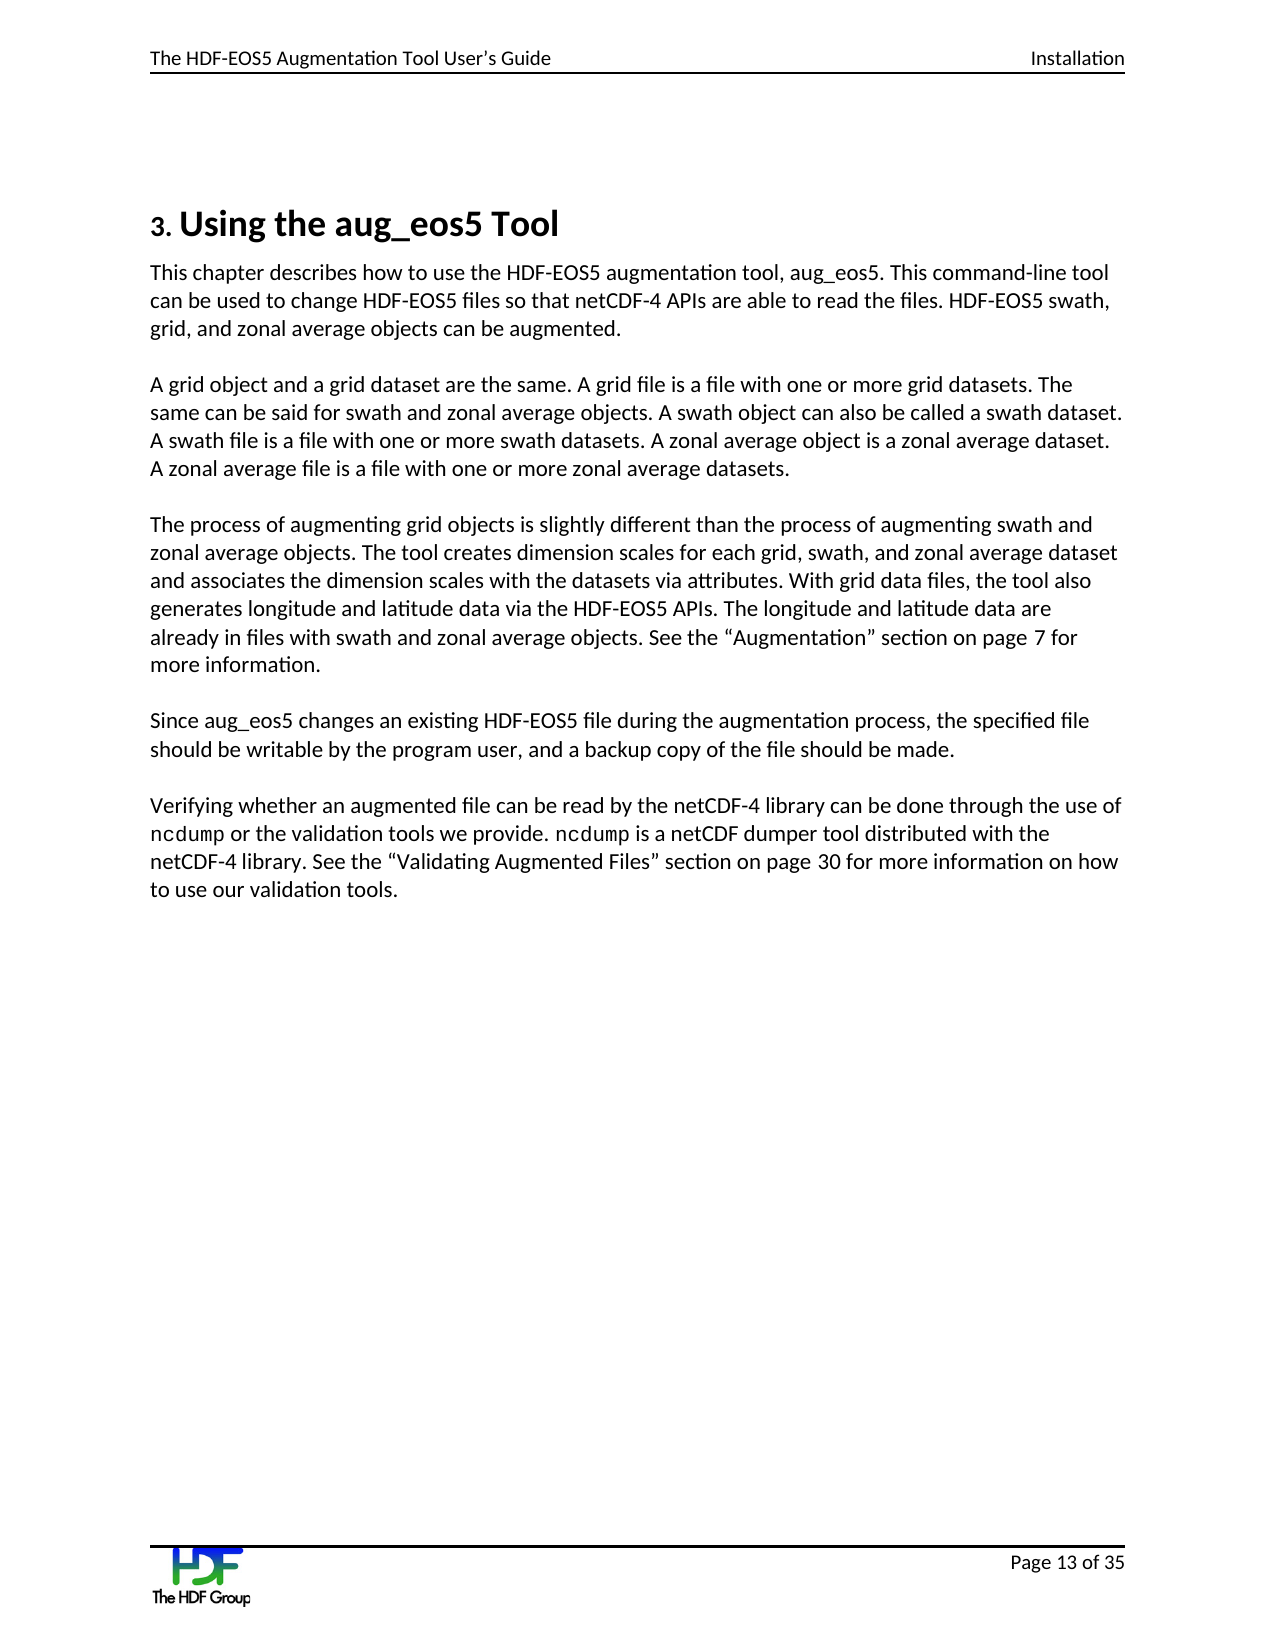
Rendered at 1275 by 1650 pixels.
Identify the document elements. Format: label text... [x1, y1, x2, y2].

text Since aug_eos5 changes an existing HDF-EOS5 file during the augmentation process, the specified file should be writable by the program user, and a backup copy of the file should be made. [150, 707, 1125, 763]
text The process of augmenting grid objects is slightly different than the process of augmenting swath and zonal average objects. The tool creates dimension scales for each grid, swath, and zonal average dataset and associates the dimension scales with the datasets via attributes. With grid data files, the tool also generates longitude and latitude data via the HDF-EOS5 APIs. The longitude and latitude data are already in files with swath and zonal average objects. See the “Augmentation” section on page 7 for more information. [150, 511, 1125, 679]
text A grid object and a grid dataset are the same. A grid file is a file with one or more grid datasets. The same can be said for swath and zonal average objects. A swath object can also be called a swath dataset. A swath file is a file with one or more swath datasets. A zonal average object is a zonal average dataset. A zonal average file is a file with one or more zonal average datasets. [150, 370, 1125, 482]
subtitle Using the aug_eos5 Tool [150, 200, 1125, 246]
text This chapter describes how to use the HDF-EOS5 augmentation tool, aug_eos5. This command-line tool can be used to change HDF-EOS5 files so that netCDF-4 APIs are able to read the files. HDF-EOS5 swath, grid, and zonal average objects can be augmented. [150, 258, 1125, 342]
picture [152, 1548, 251, 1607]
text Verifying whether an augmented file can be read by the netCDF-4 library can be done through the use of ncdump or the validation tools we provide. ncdump is a netCDF dumper tool distributed with the netCDF-4 library. See the “Validating Augmented Files” section on page 30 for more information on how to use our validation tools. [150, 791, 1125, 903]
